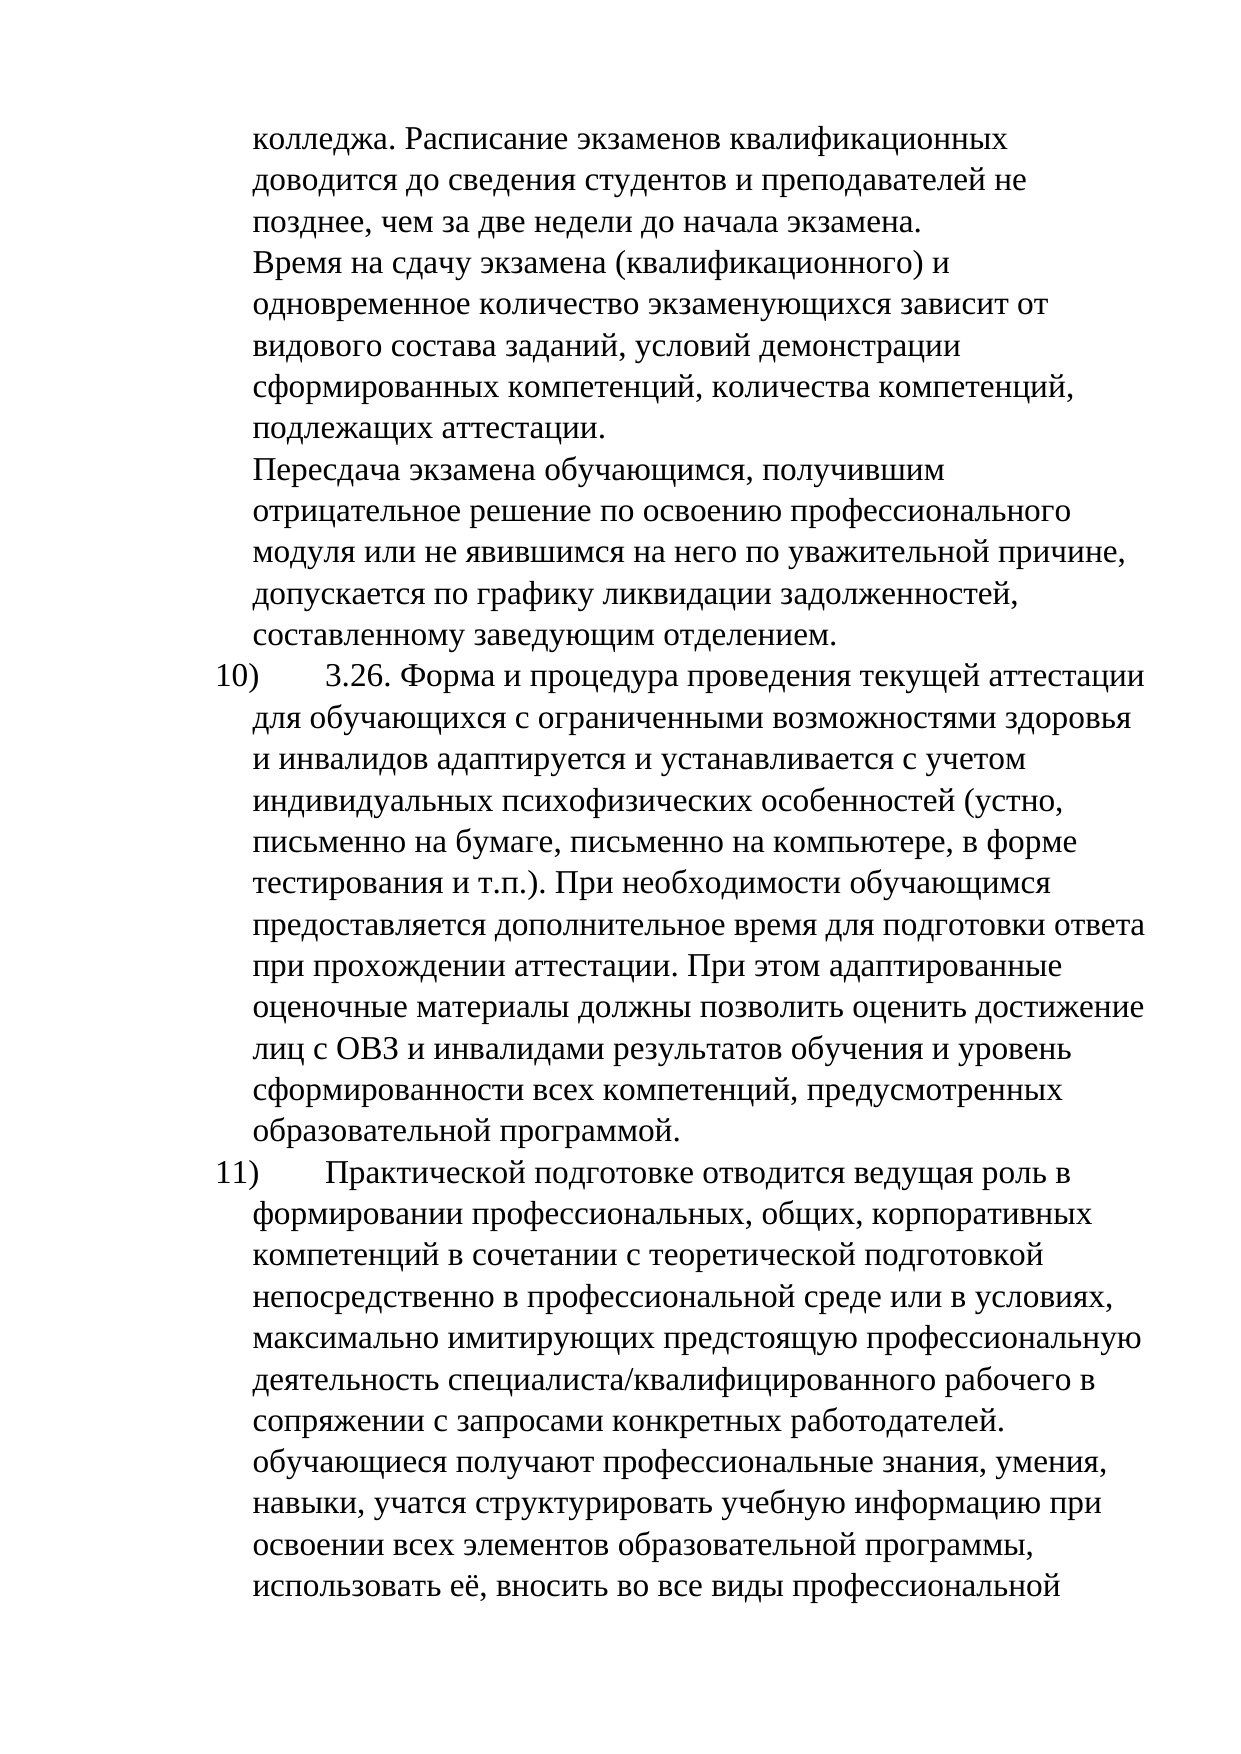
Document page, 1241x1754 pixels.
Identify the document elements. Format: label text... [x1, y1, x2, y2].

list 3.26. Форма и процедура проведения текущей аттестации для обучающихся с ограниченными возможностями здоровья и инвалидов адаптируется и устанавливается с учетом индивидуальных психофизических особенностей (устно, письменно на бумаге, письменно на компьютере, в форме тестирования и т.п.). При необходимости обучающимся предоставляется дополнительное время для подготовки ответа при прохождении аттестации. При этом адаптированные оценочные материалы должны позволить оценить достижение лиц с ОВЗ и инвалидами результатов обучения и уровень сформированности всех компетенций, предусмотренных образовательной программой. [215, 656, 1152, 1149]
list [215, 1152, 1152, 1604]
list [215, 118, 1152, 653]
